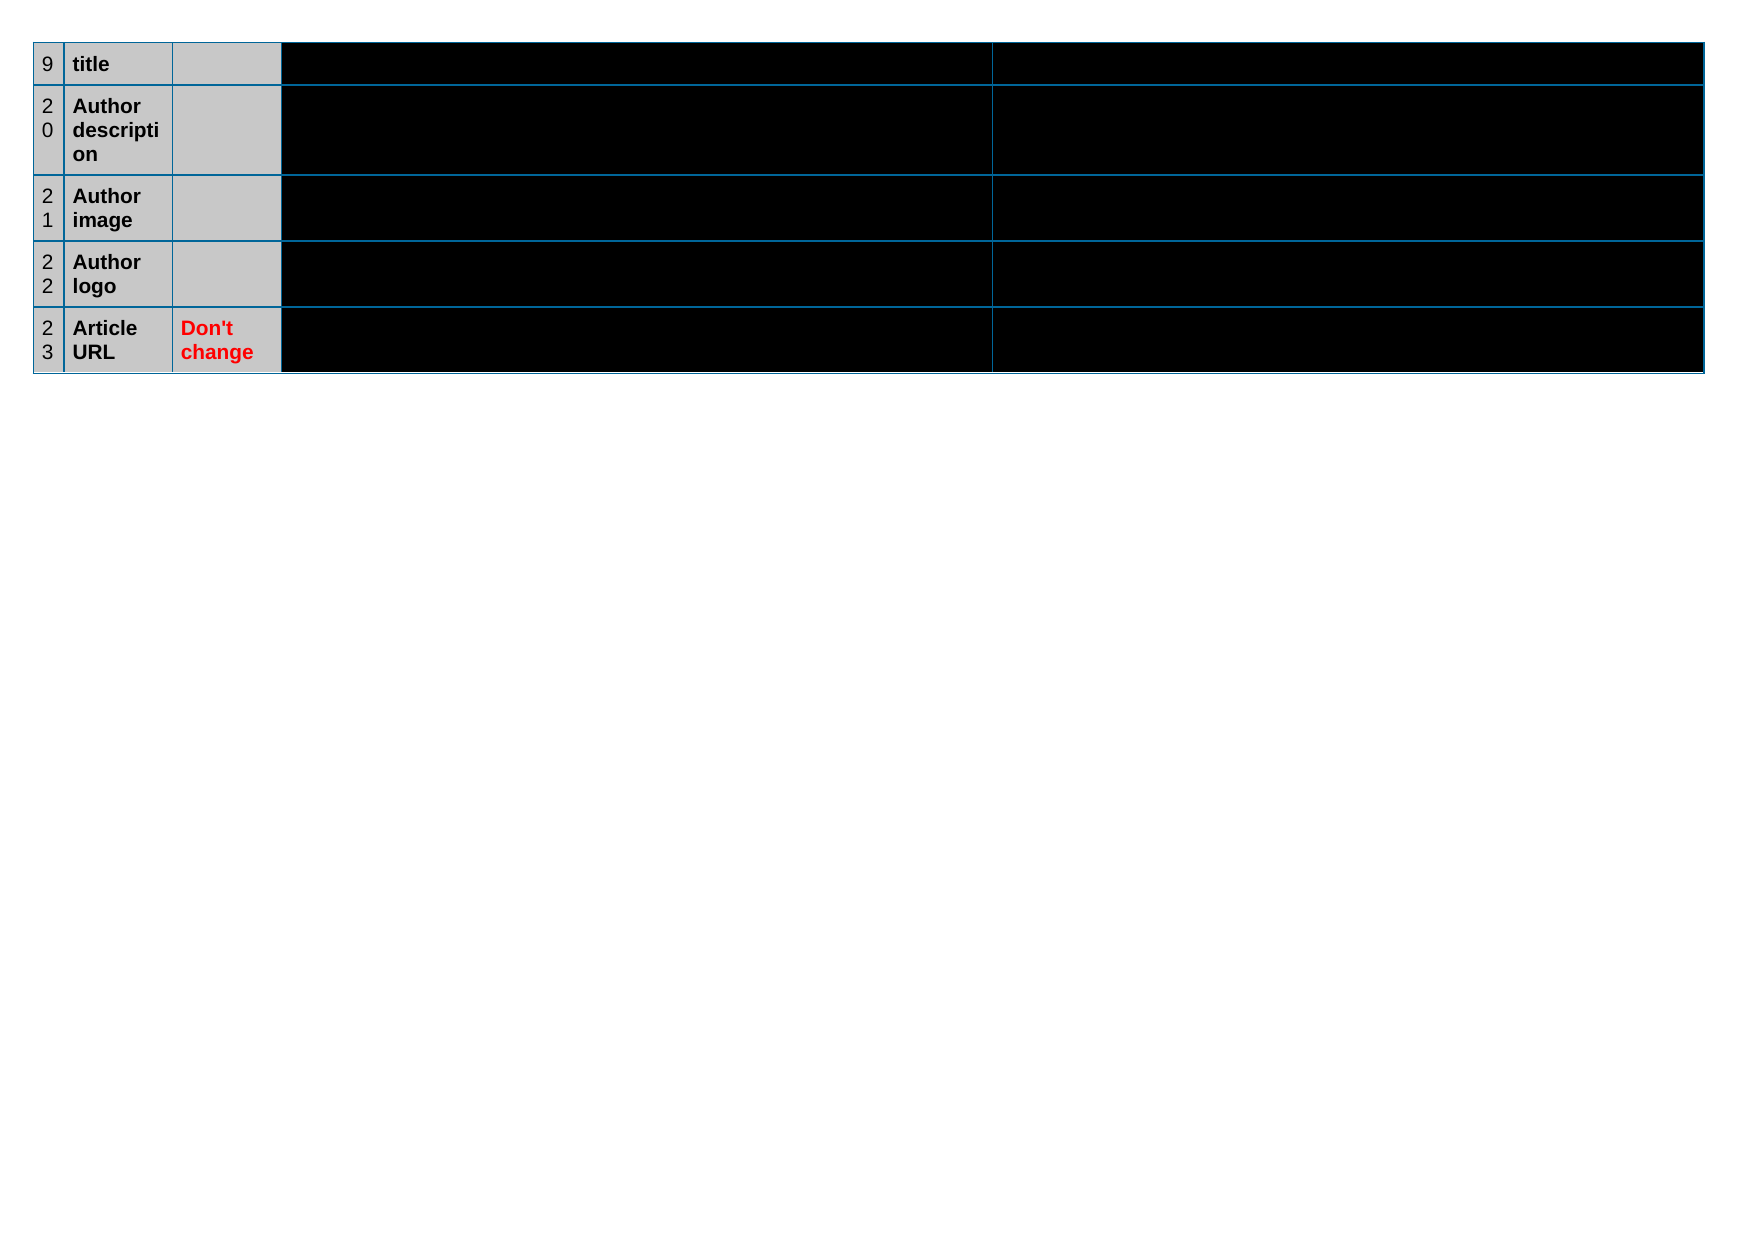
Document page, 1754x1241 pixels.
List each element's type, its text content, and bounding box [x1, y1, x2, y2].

table_cell Author image [65, 176, 172, 240]
table_cell [993, 308, 1703, 372]
table_cell Article URL [65, 308, 172, 372]
table_cell [282, 308, 992, 372]
table_cell Don't change [173, 308, 281, 372]
table_cell 23 [34, 308, 63, 372]
table_cell [282, 86, 992, 174]
table_cell 21 [34, 176, 63, 240]
table_cell [993, 86, 1703, 174]
table_cell 22 [34, 242, 63, 306]
table_cell [282, 176, 992, 240]
table_cell Author description [65, 86, 172, 174]
table_cell [993, 242, 1703, 306]
table_cell [282, 242, 992, 306]
table_cell [993, 176, 1703, 240]
table_cell [173, 242, 281, 306]
table_cell [173, 43, 281, 84]
table_cell Author title [65, 43, 172, 84]
table_cell 20 [34, 86, 63, 174]
table_cell Author logo [65, 242, 172, 306]
table_cell [173, 86, 281, 174]
table_cell [173, 176, 281, 240]
table_cell [993, 43, 1703, 84]
table_cell 19 [34, 43, 63, 84]
table_cell [282, 43, 992, 84]
